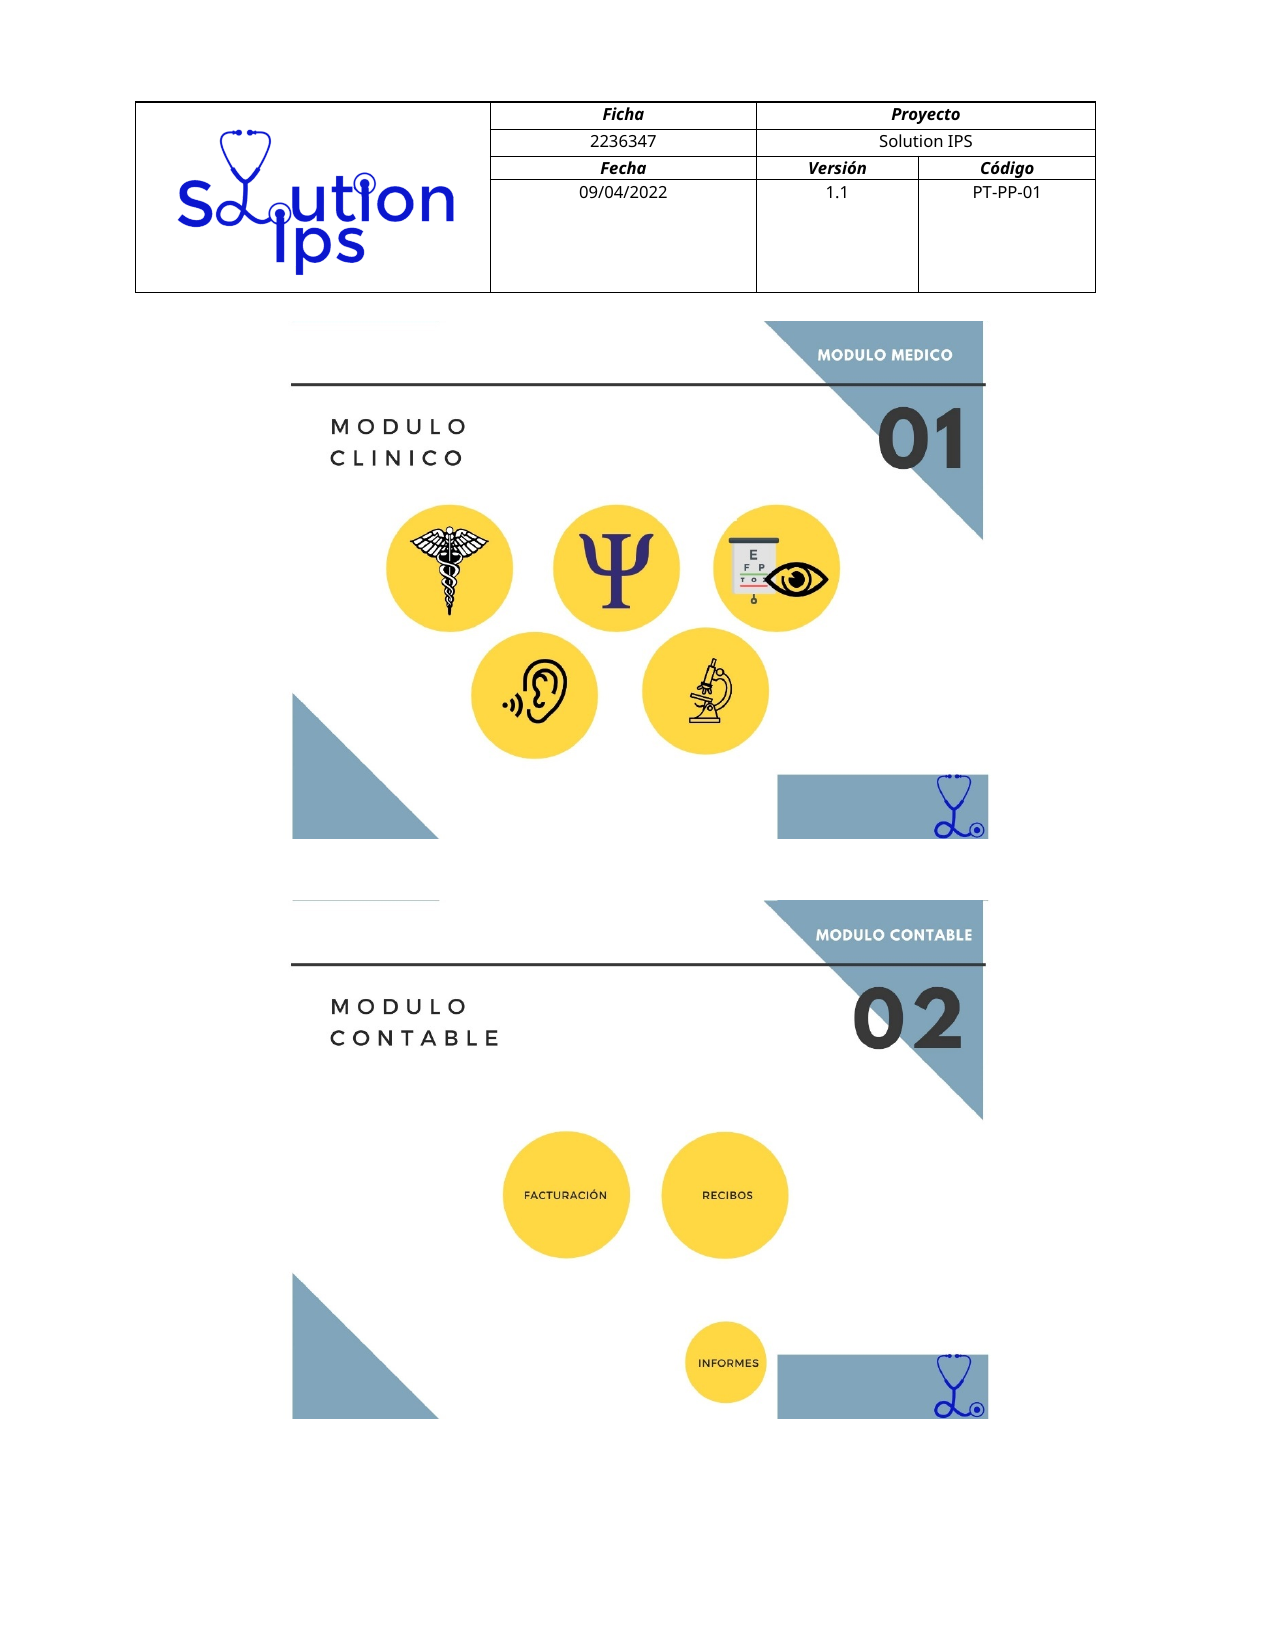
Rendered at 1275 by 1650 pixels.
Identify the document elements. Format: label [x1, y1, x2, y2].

picture [147, 102, 479, 292]
picture [271, 321, 1004, 839]
picture [271, 900, 1004, 1419]
